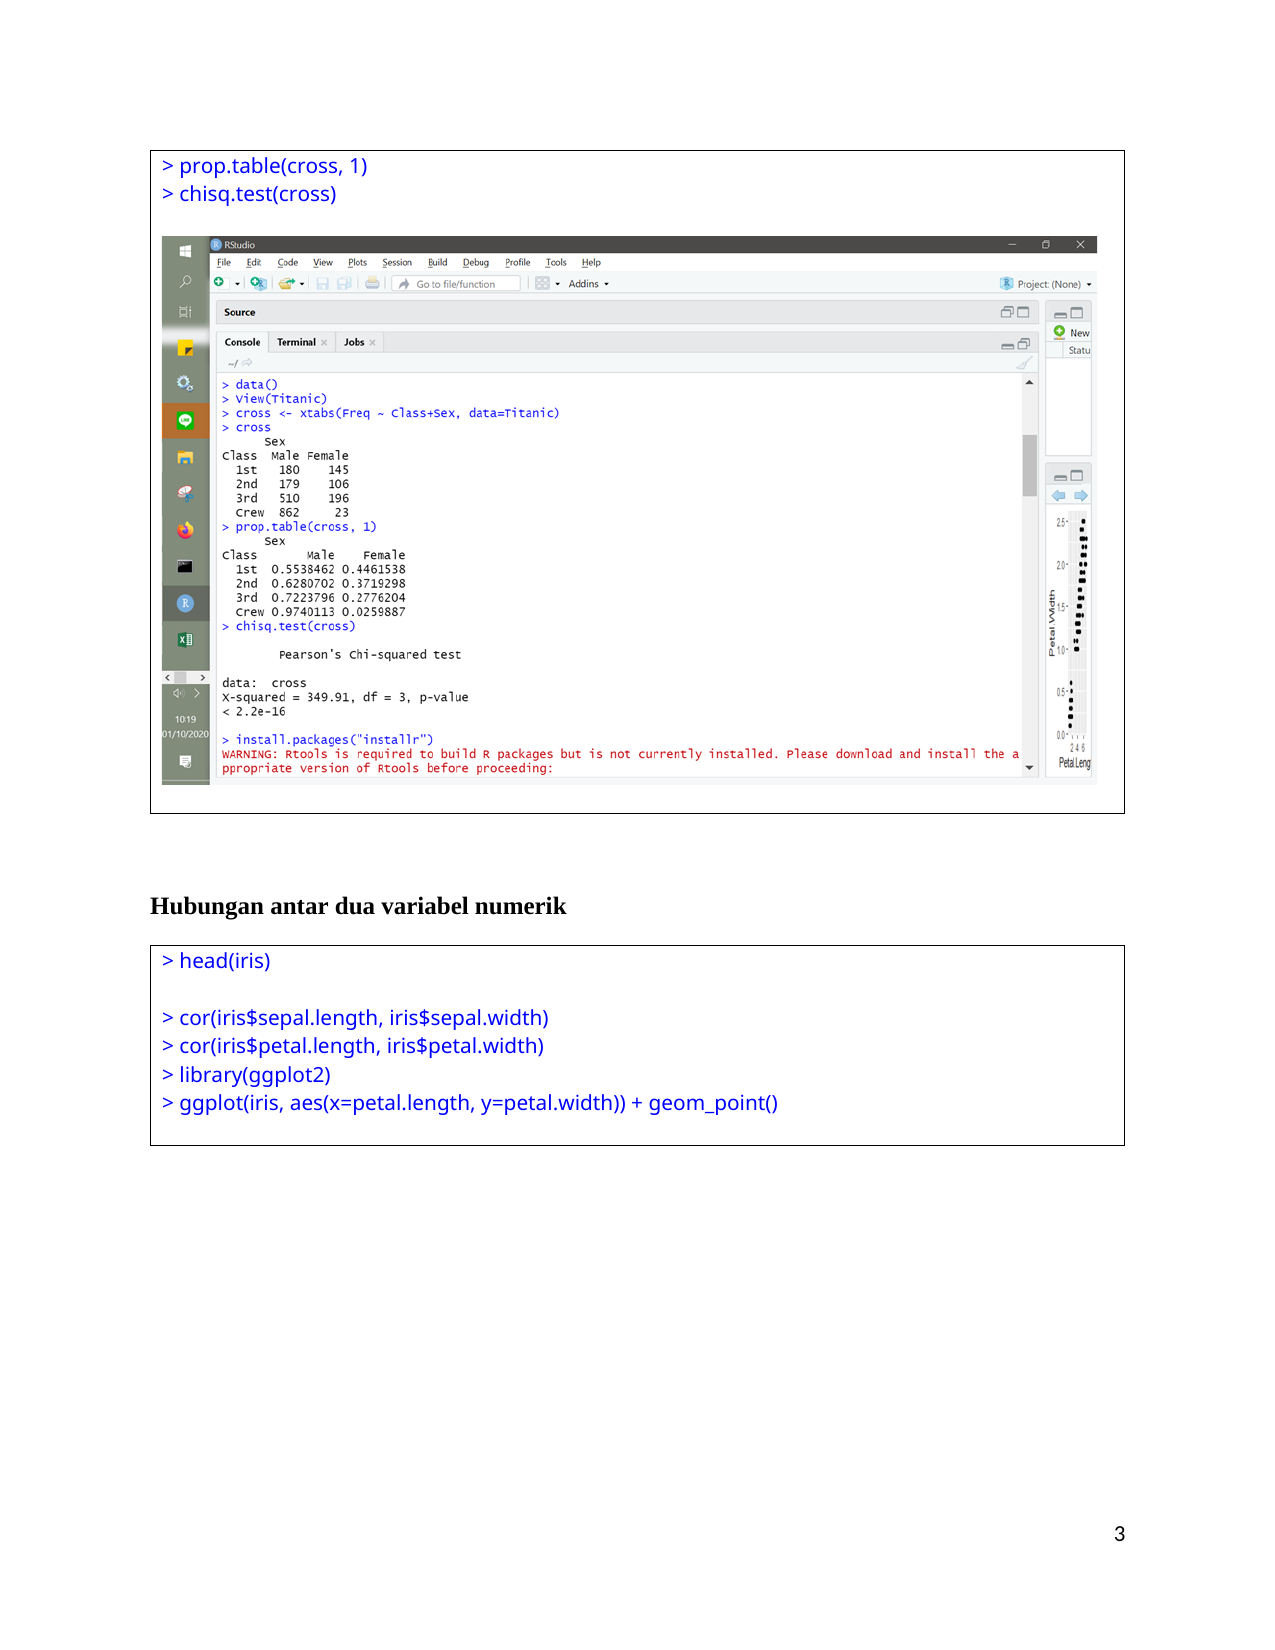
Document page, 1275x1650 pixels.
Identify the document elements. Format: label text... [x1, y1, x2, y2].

picture [161, 236, 1098, 785]
text Hubungan antar dua variabel numerik [150, 891, 1125, 920]
table_header > head(iris) > cor(iris$sepal.length, iris$sepal.width) > cor(iris$petal.length, iris$petal.width) > library(ggplot2) > ggplot(iris, aes(x=petal.length, y=petal.width)) + geom_point() [151, 946, 1124, 1144]
